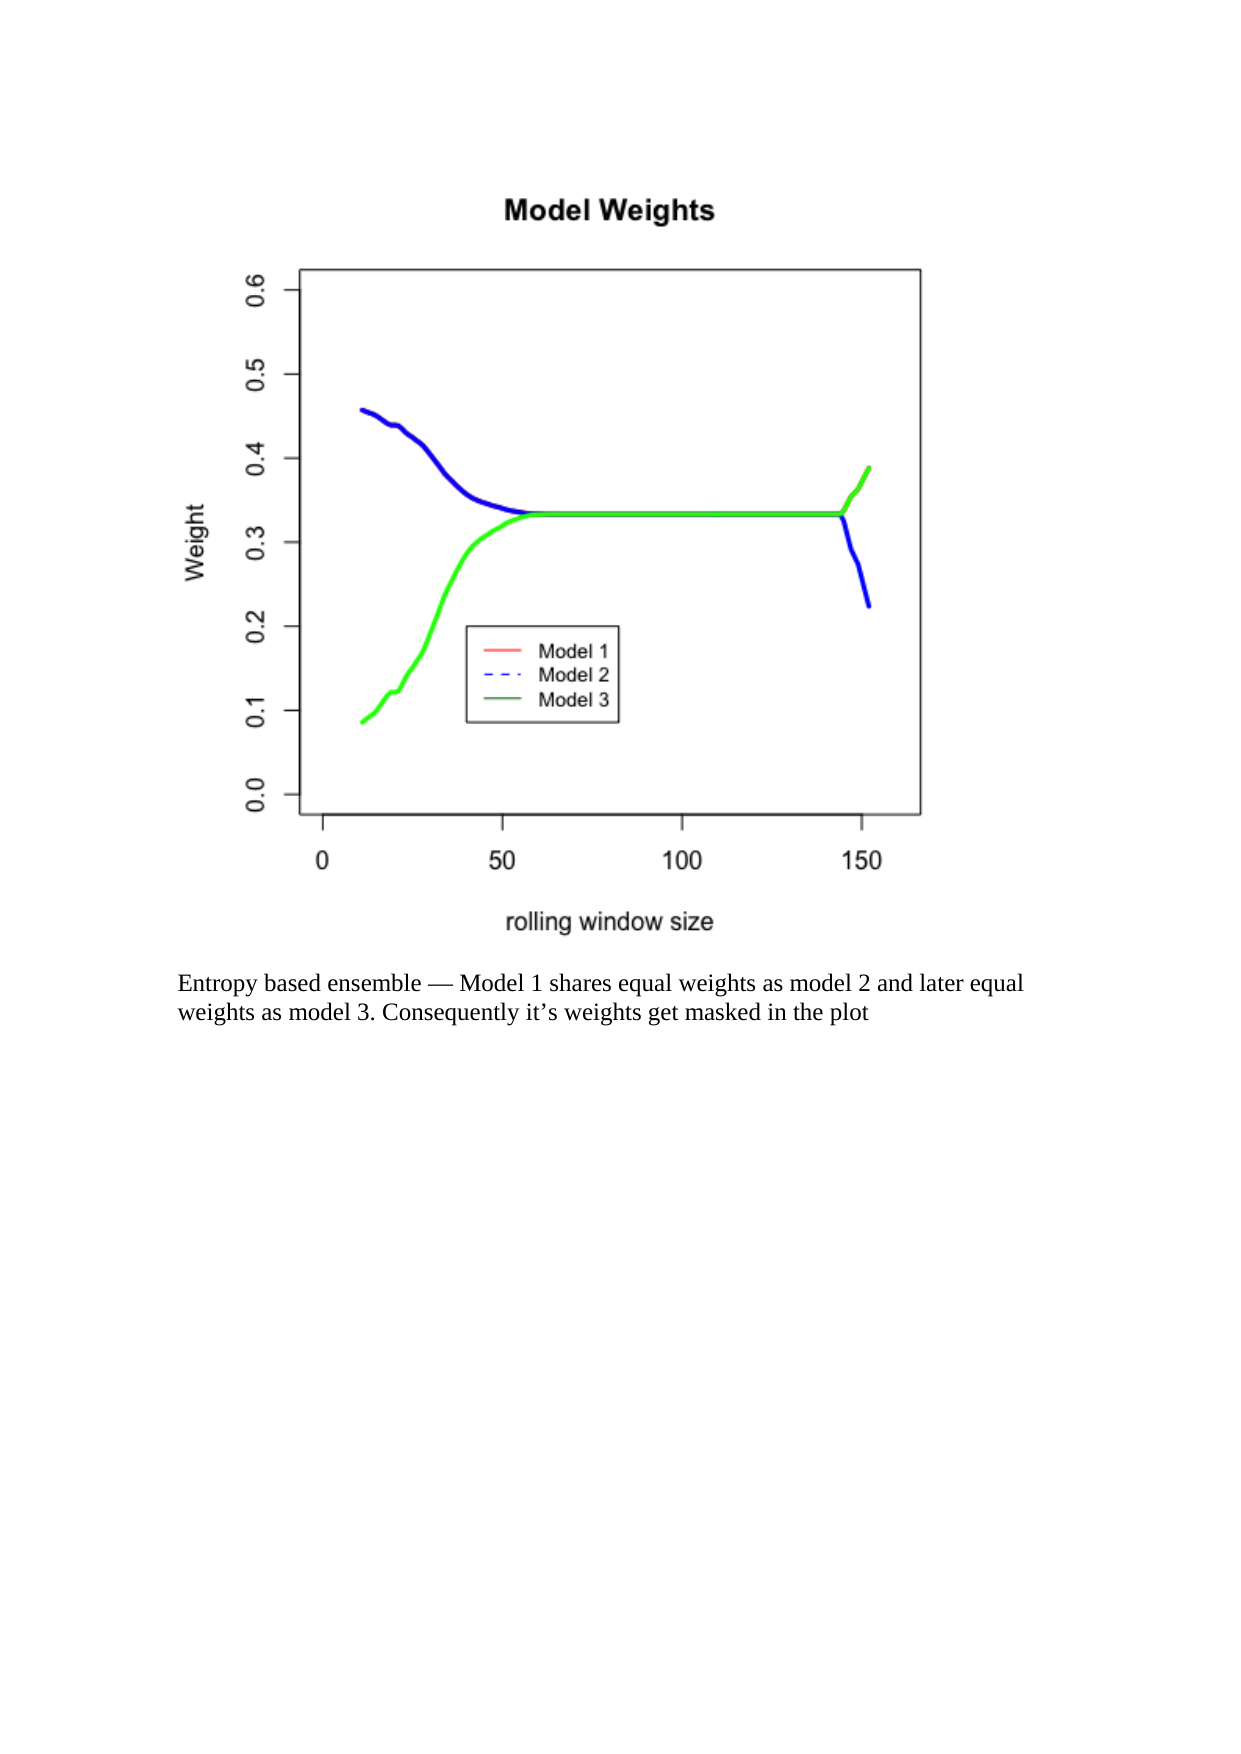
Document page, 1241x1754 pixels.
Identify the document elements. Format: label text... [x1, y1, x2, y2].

text Entropy based ensemble — Model 1 shares equal weights as model 2 and later equal weights as model 3. Consequently it’s weights get masked in the plot [177, 968, 1063, 1025]
picture [177, 147, 984, 968]
